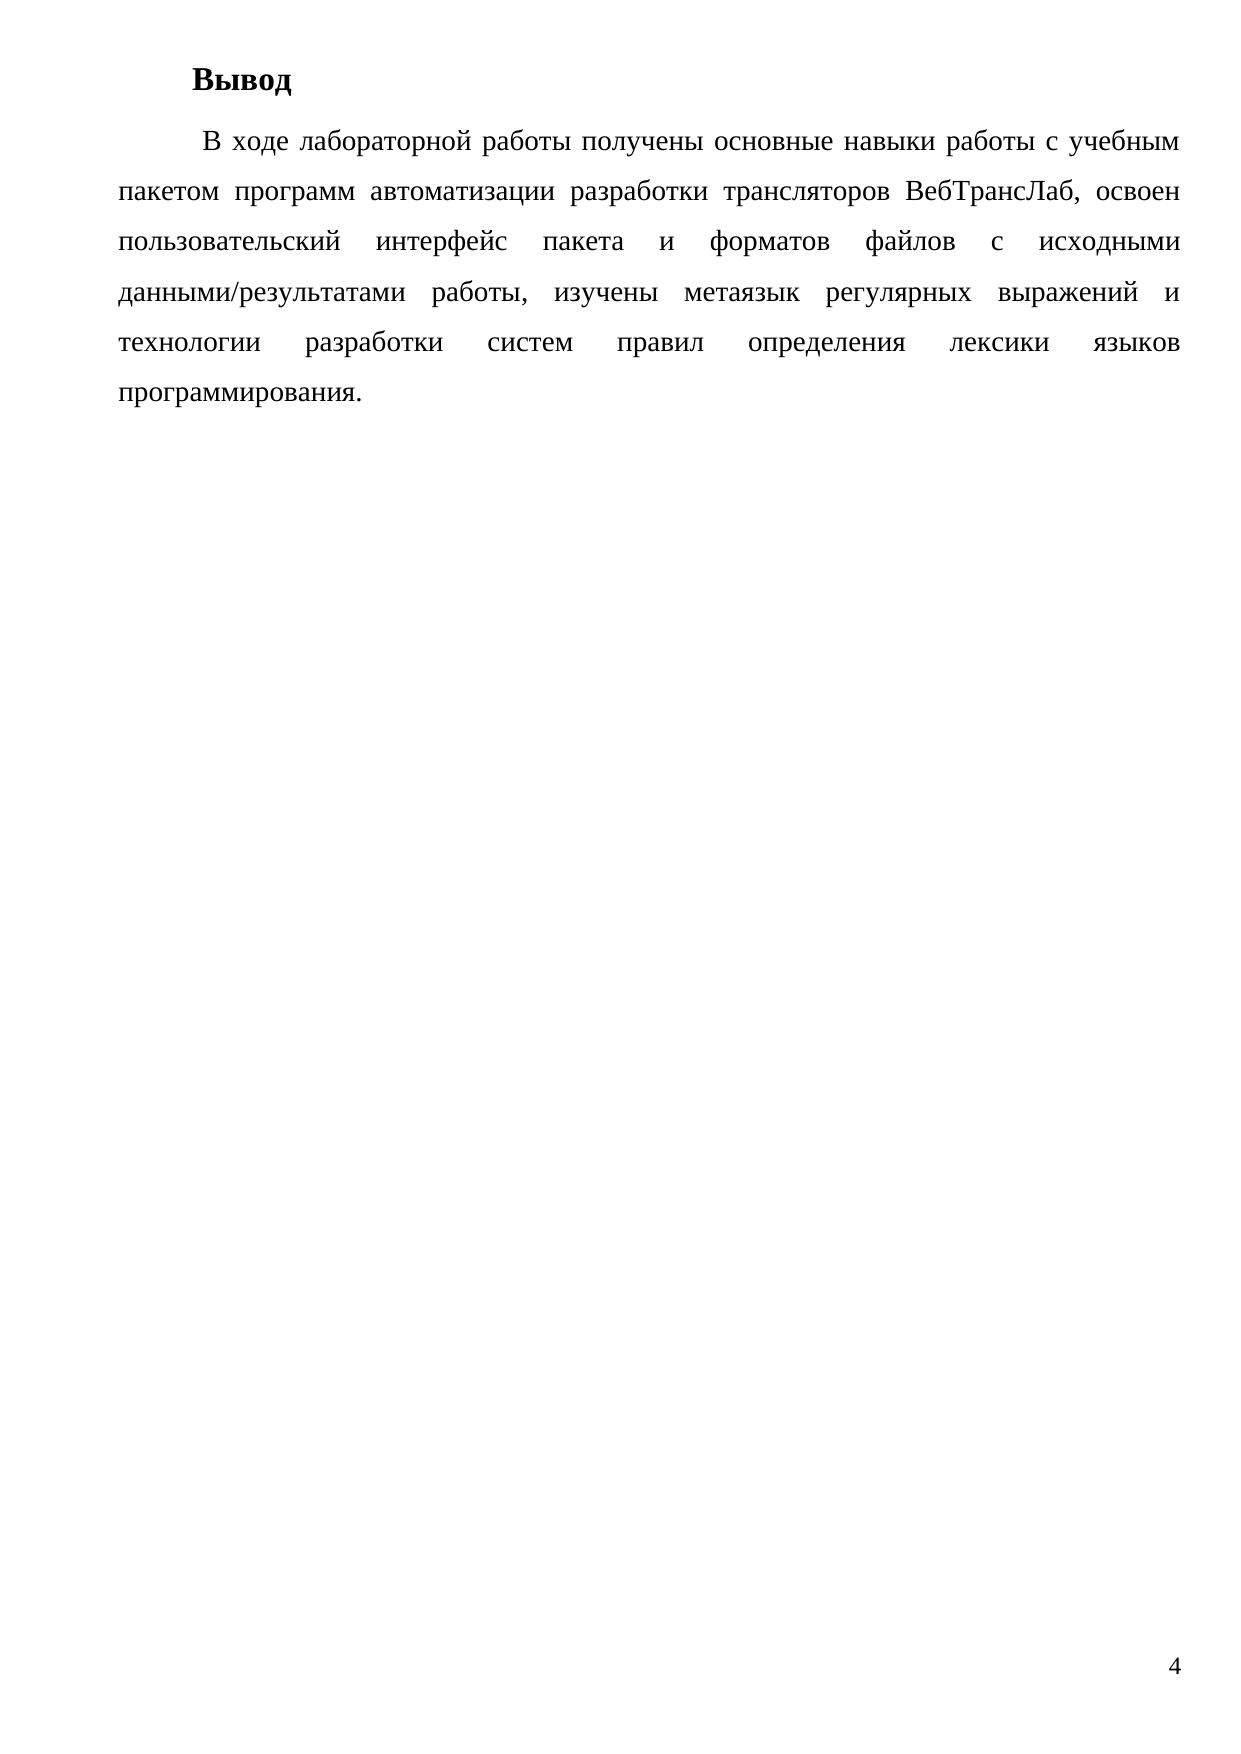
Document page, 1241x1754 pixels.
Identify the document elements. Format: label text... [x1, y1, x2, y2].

text В ходе лабораторной работы получены основные навыки работы с учебным пакетом программ автоматизации разработки трансляторов ВебТрансЛаб, освоен пользовательский интерфейс пакета и форматов файлов с исходными данными/результатами работы, изучены метаязык регулярных выражений и технологии разработки систем правил определения лексики языков программирования. [118, 123, 1181, 408]
subtitle Вывод [118, 59, 1181, 97]
